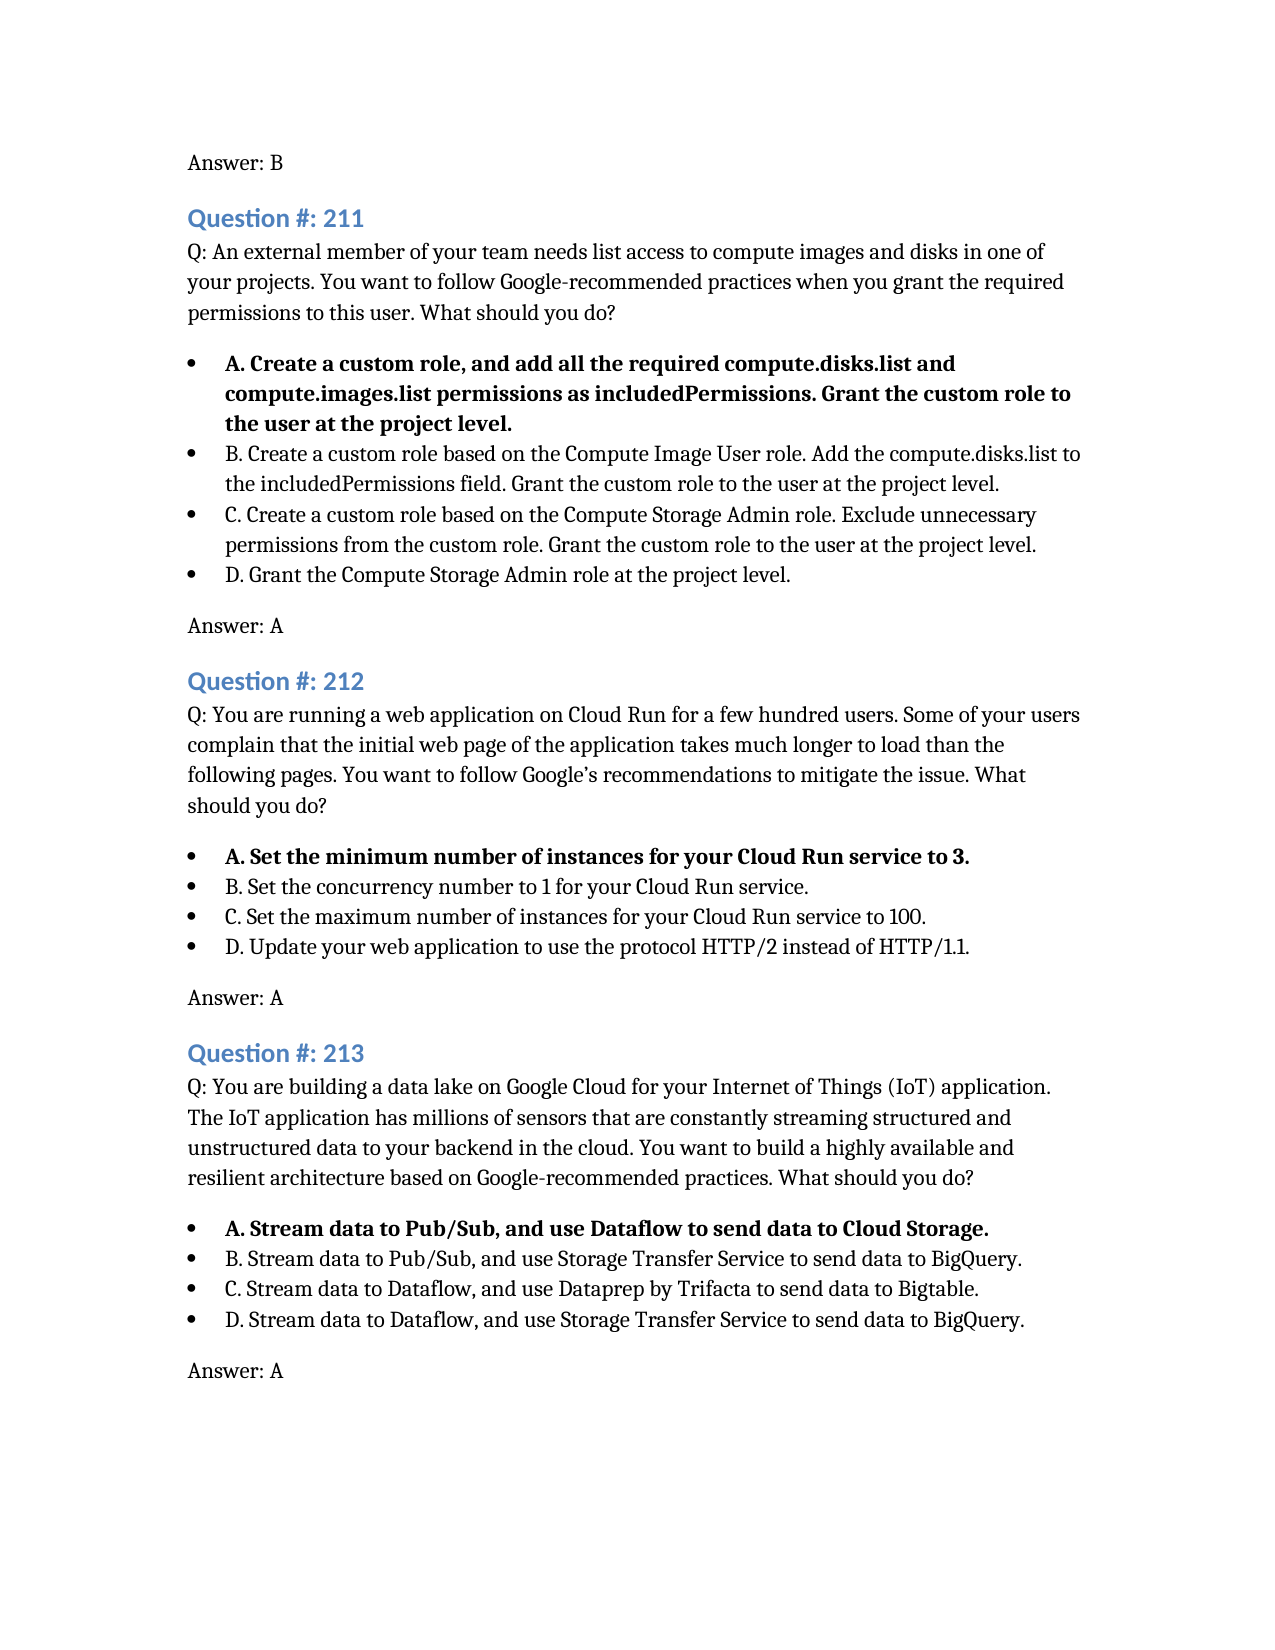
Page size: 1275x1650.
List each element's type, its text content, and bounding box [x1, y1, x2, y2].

list A. Create a custom role, and add all the required compute.disks.list and compute.images.list permissions as includedPermissions. Grant the custom role to the user at the project level. [187, 350, 1087, 437]
subtitle Question #: 212 [187, 664, 1087, 697]
text Q: You are building a data lake on Google Cloud for your Internet of Things (IoT) application. The IoT application has millions of sensors that are constantly streaming structured and unstructured data to your backend in the cloud. You want to build a highly available and resilient architecture based on Google-recommended practices. What should you do? [187, 1074, 1087, 1191]
list D. Grant the Compute Storage Admin role at the project level. [187, 562, 1087, 588]
list D. Update your web application to use the protocol HTTP/2 instead of HTTP/1.1. [187, 934, 1087, 961]
text Answer: B [187, 150, 1087, 176]
text Q: You are running a web application on Cloud Run for a few hundred users. Some of your users complain that the initial web page of the application takes much longer to load than the following pages. You want to follow Google’s recommendations to mitigate the issue. What should you do? [187, 702, 1087, 819]
list D. Stream data to Dataflow, and use Storage Transfer Service to send data to BigQuery. [187, 1306, 1087, 1333]
text Q: An external member of your team needs list access to compute images and disks in one of your projects. You want to follow Google-recommended practices when you grant the required permissions to this user. What should you do? [187, 239, 1087, 326]
text Answer: A [187, 1357, 1087, 1384]
subtitle Question #: 213 [187, 1036, 1087, 1069]
list C. Set the maximum number of instances for your Cloud Run service to 100. [187, 904, 1087, 930]
list B. Stream data to Pub/Sub, and use Storage Transfer Service to send data to BigQuery. [187, 1246, 1087, 1272]
list B. Set the concurrency number to 1 for your Cloud Run service. [187, 874, 1087, 900]
list A. Stream data to Pub/Sub, and use Dataflow to send data to Cloud Storage. [187, 1216, 1087, 1242]
text Answer: A [187, 985, 1087, 1012]
list B. Create a custom role based on the Compute Image User role. Add the compute.disks.list to the includedPermissions field. Grant the custom role to the user at the project level. [187, 441, 1087, 498]
list C. Create a custom role based on the Compute Storage Admin role. Exclude unnecessary permissions from the custom role. Grant the custom role to the user at the project level. [187, 501, 1087, 558]
list A. Set the minimum number of instances for your Cloud Run service to 3. [187, 843, 1087, 870]
text Answer: A [187, 613, 1087, 639]
subtitle Question #: 211 [187, 201, 1087, 234]
list C. Stream data to Dataflow, and use Dataprep by Trifacta to send data to Bigtable. [187, 1276, 1087, 1303]
